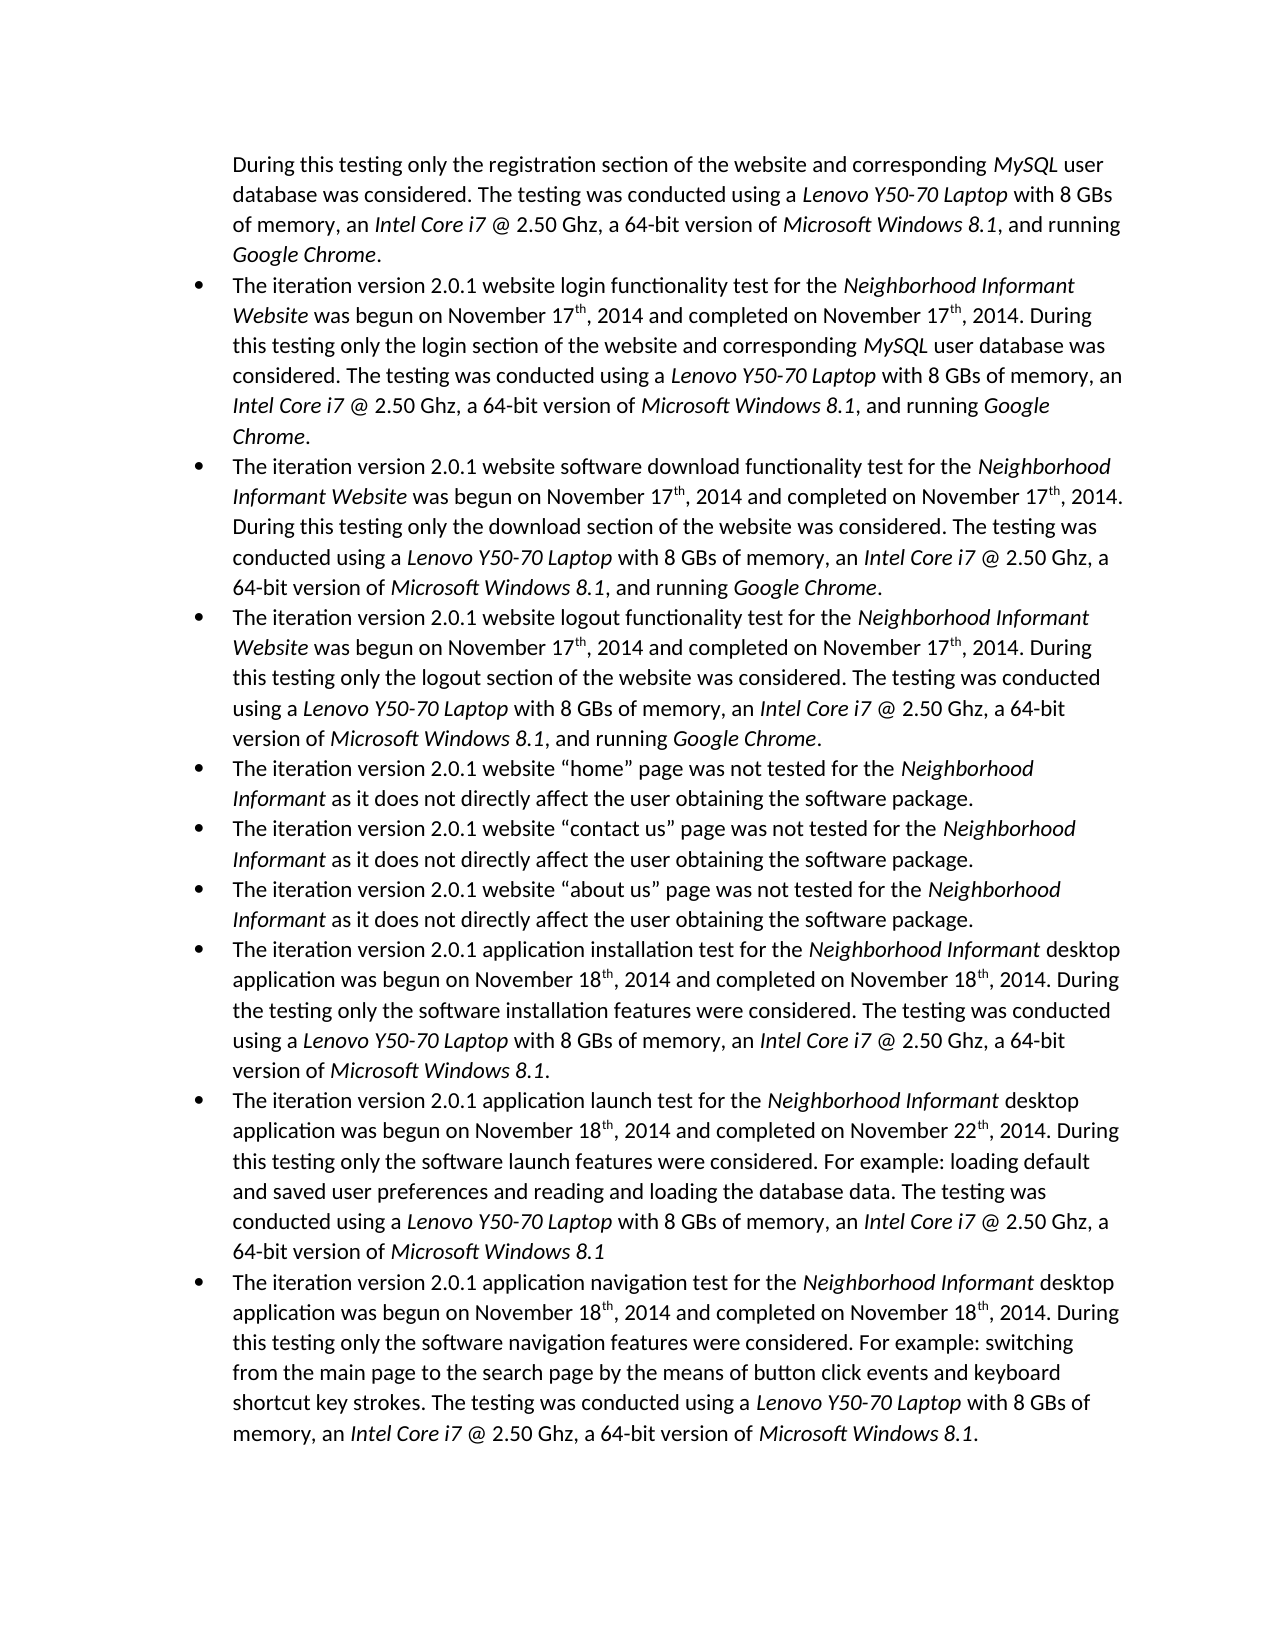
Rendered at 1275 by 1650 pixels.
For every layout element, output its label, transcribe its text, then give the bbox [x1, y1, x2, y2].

list The iteration version 2.0.1 website “contact us” page was not tested for the Neighborhood Informant as it does not directly affect the user obtaining the software package. [195, 814, 1125, 873]
list The iteration version 2.0.1 website “home” page was not tested for the Neighborhood Informant as it does not directly affect the user obtaining the software package. [195, 754, 1125, 812]
list The iteration version 2.0.1 website software download functionality test for the Neighborhood Informant Website was begun on November 17th, 2014 and completed on November 17th, 2014. During this testing only the download section of the website was considered. The testing was conducted using a Lenovo Y50-70 Laptop with 8 GBs of memory, an Intel Core i7 @ 2.50 Ghz, a 64-bit version of Microsoft Windows 8.1, and running Google Chrome. [195, 452, 1125, 601]
list The iteration version 2.0.1 application launch test for the Neighborhood Informant desktop application was begun on November 18th, 2014 and completed on November 22th, 2014. During this testing only the software launch features were considered. For example: loading default and saved user preferences and reading and loading the database data. The testing was conducted using a Lenovo Y50-70 Laptop with 8 GBs of memory, an Intel Core i7 @ 2.50 Ghz, a 64-bit version of Microsoft Windows 8.1 [195, 1086, 1125, 1266]
list The iteration version 2.0.1 application installation test for the Neighborhood Informant desktop application was begun on November 18th, 2014 and completed on November 18th, 2014. During the testing only the software installation features were considered. The testing was conducted using a Lenovo Y50-70 Laptop with 8 GBs of memory, an Intel Core i7 @ 2.50 Ghz, a 64-bit version of Microsoft Windows 8.1. [195, 935, 1125, 1084]
list The iteration version 2.0.1 application navigation test for the Neighborhood Informant desktop application was begun on November 18th, 2014 and completed on November 18th, 2014. During this testing only the software navigation features were considered. For example: switching from the main page to the search page by the means of button click events and keyboard shortcut key strokes. The testing was conducted using a Lenovo Y50-70 Laptop with 8 GBs of memory, an Intel Core i7 @ 2.50 Ghz, a 64-bit version of Microsoft Windows 8.1. [195, 1268, 1125, 1447]
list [195, 150, 1125, 269]
list The iteration version 2.0.1 website “about us” page was not tested for the Neighborhood Informant as it does not directly affect the user obtaining the software package. [195, 875, 1125, 933]
list The iteration version 2.0.1 website logout functionality test for the Neighborhood Informant Website was begun on November 17th, 2014 and completed on November 17th, 2014. During this testing only the logout section of the website was considered. The testing was conducted using a Lenovo Y50-70 Laptop with 8 GBs of memory, an Intel Core i7 @ 2.50 Ghz, a 64-bit version of Microsoft Windows 8.1, and running Google Chrome. [195, 603, 1125, 752]
list The iteration version 2.0.1 website login functionality test for the Neighborhood Informant Website was begun on November 17th, 2014 and completed on November 17th, 2014. During this testing only the login section of the website and corresponding MySQL user database was considered. The testing was conducted using a Lenovo Y50-70 Laptop with 8 GBs of memory, an Intel Core i7 @ 2.50 Ghz, a 64-bit version of Microsoft Windows 8.1, and running Google Chrome. [195, 271, 1125, 450]
